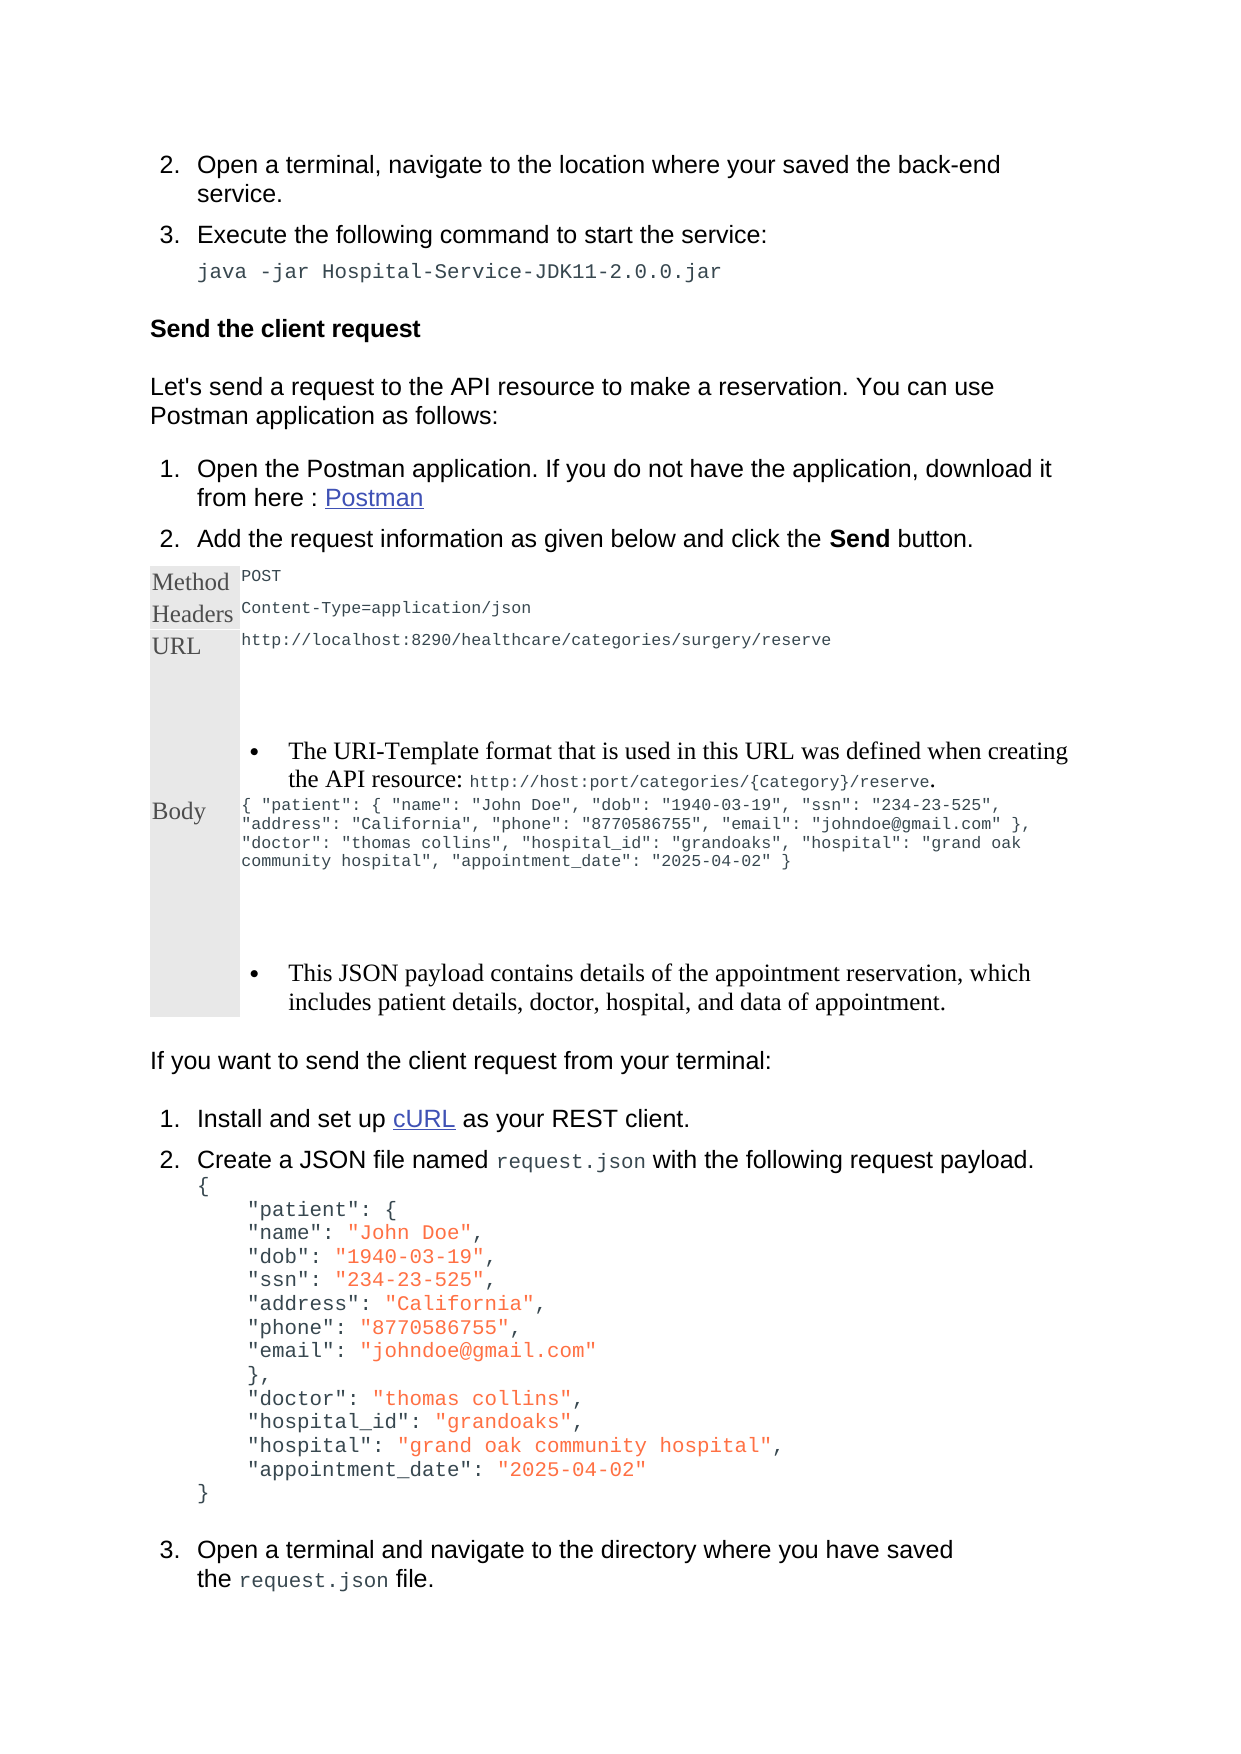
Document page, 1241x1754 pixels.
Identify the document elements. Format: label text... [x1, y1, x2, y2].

table_cell URL [150, 630, 240, 795]
text "dob": "1940-03-19", [197, 1246, 1090, 1269]
text "hospital_id": "grandoaks", [197, 1411, 1090, 1435]
list Open a terminal, navigate to the location where your saved the back-end service. [159, 150, 1090, 207]
text Send the client request [150, 314, 1090, 343]
text } [197, 1482, 1090, 1506]
table_cell Body [150, 795, 240, 1017]
text }, [197, 1364, 1090, 1388]
table_cell Content-Type=application/json [240, 598, 1090, 629]
text "name": "John Doe", [197, 1222, 1090, 1246]
text "ssn": "234-23-525", [197, 1269, 1090, 1293]
table_cell { "patient": { "name": "John Doe", "dob": "1940-03-19", "ssn": "234-23-525", "address": "California", "phone": "8770586755", "email": "johndoe@gmail.com" }, "doctor": "thomas collins", "hospital_id": "grandoaks", "hospital": "grand oak community hospital", "appointment_date": "2025-04-02" } This JSON payload contains details of the appointment reservation, which includes patient details, doctor, hospital, and data of appointment. [240, 795, 1090, 1017]
text "doctor": "thomas collins", [197, 1388, 1090, 1411]
text Let's send a request to the API resource to make a reservation. You can use Postman application as follows: [150, 372, 1090, 429]
text "patient": { [197, 1198, 1090, 1222]
text "hospital": "grand oak community hospital", [197, 1435, 1090, 1459]
text java -jar Hospital-Service-JDK11-2.0.0.jar [197, 261, 1090, 285]
list Install and set up cURL as your REST client. [159, 1104, 1090, 1133]
text "email": "johndoe@gmail.com" [197, 1340, 1090, 1364]
table_cell http://localhost:8290/healthcare/categories/surgery/reserve The URI-Template format that is used in this URL was defined when creating the API resource: http://host:port/categories/{category}/reserve. [240, 630, 1090, 795]
text { [197, 1175, 1090, 1198]
text If you want to send the client request from your terminal: [150, 1046, 1090, 1075]
list Add the request information as given below and click the Send button. [159, 524, 1090, 553]
table_header POST [240, 566, 1090, 598]
table_cell Headers [150, 598, 240, 629]
text "phone": "8770586755", [197, 1317, 1090, 1340]
list Open the Postman application. If you do not have the application, download it from here : Postman [159, 454, 1090, 512]
list Execute the following command to start the service: [159, 220, 1090, 249]
table_header Method [150, 566, 240, 598]
text "appointment_date": "2025-04-02" [197, 1459, 1090, 1482]
list Open a terminal and navigate to the directory where you have saved the request.json file. [159, 1535, 1090, 1593]
list Create a JSON file named request.json with the following request payload. [159, 1145, 1090, 1175]
text "address": "California", [197, 1293, 1090, 1317]
